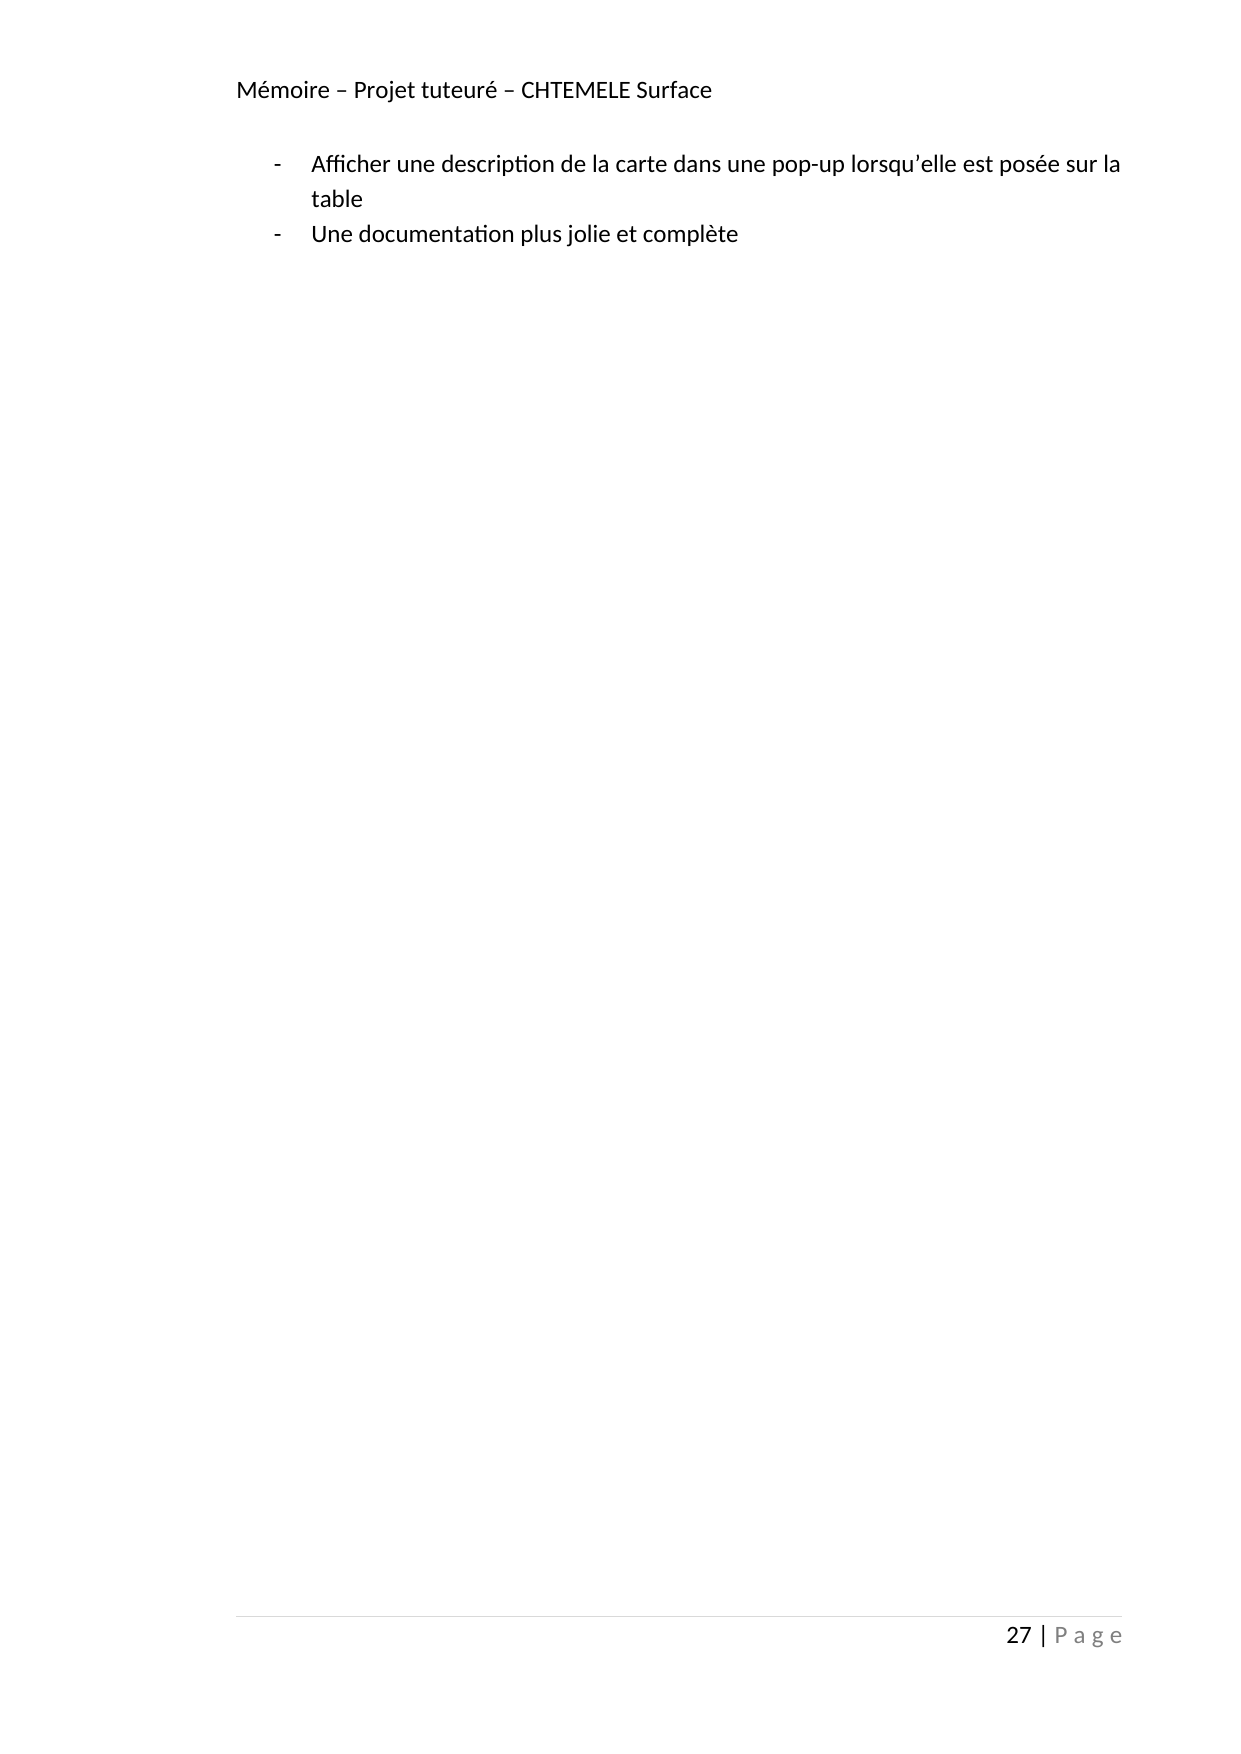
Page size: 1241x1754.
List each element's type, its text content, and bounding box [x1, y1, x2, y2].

list Une documentation plus jolie et complète [274, 218, 1122, 248]
list Afficher une description de la carte dans une pop-up lorsqu’elle est posée sur la table [274, 148, 1122, 213]
